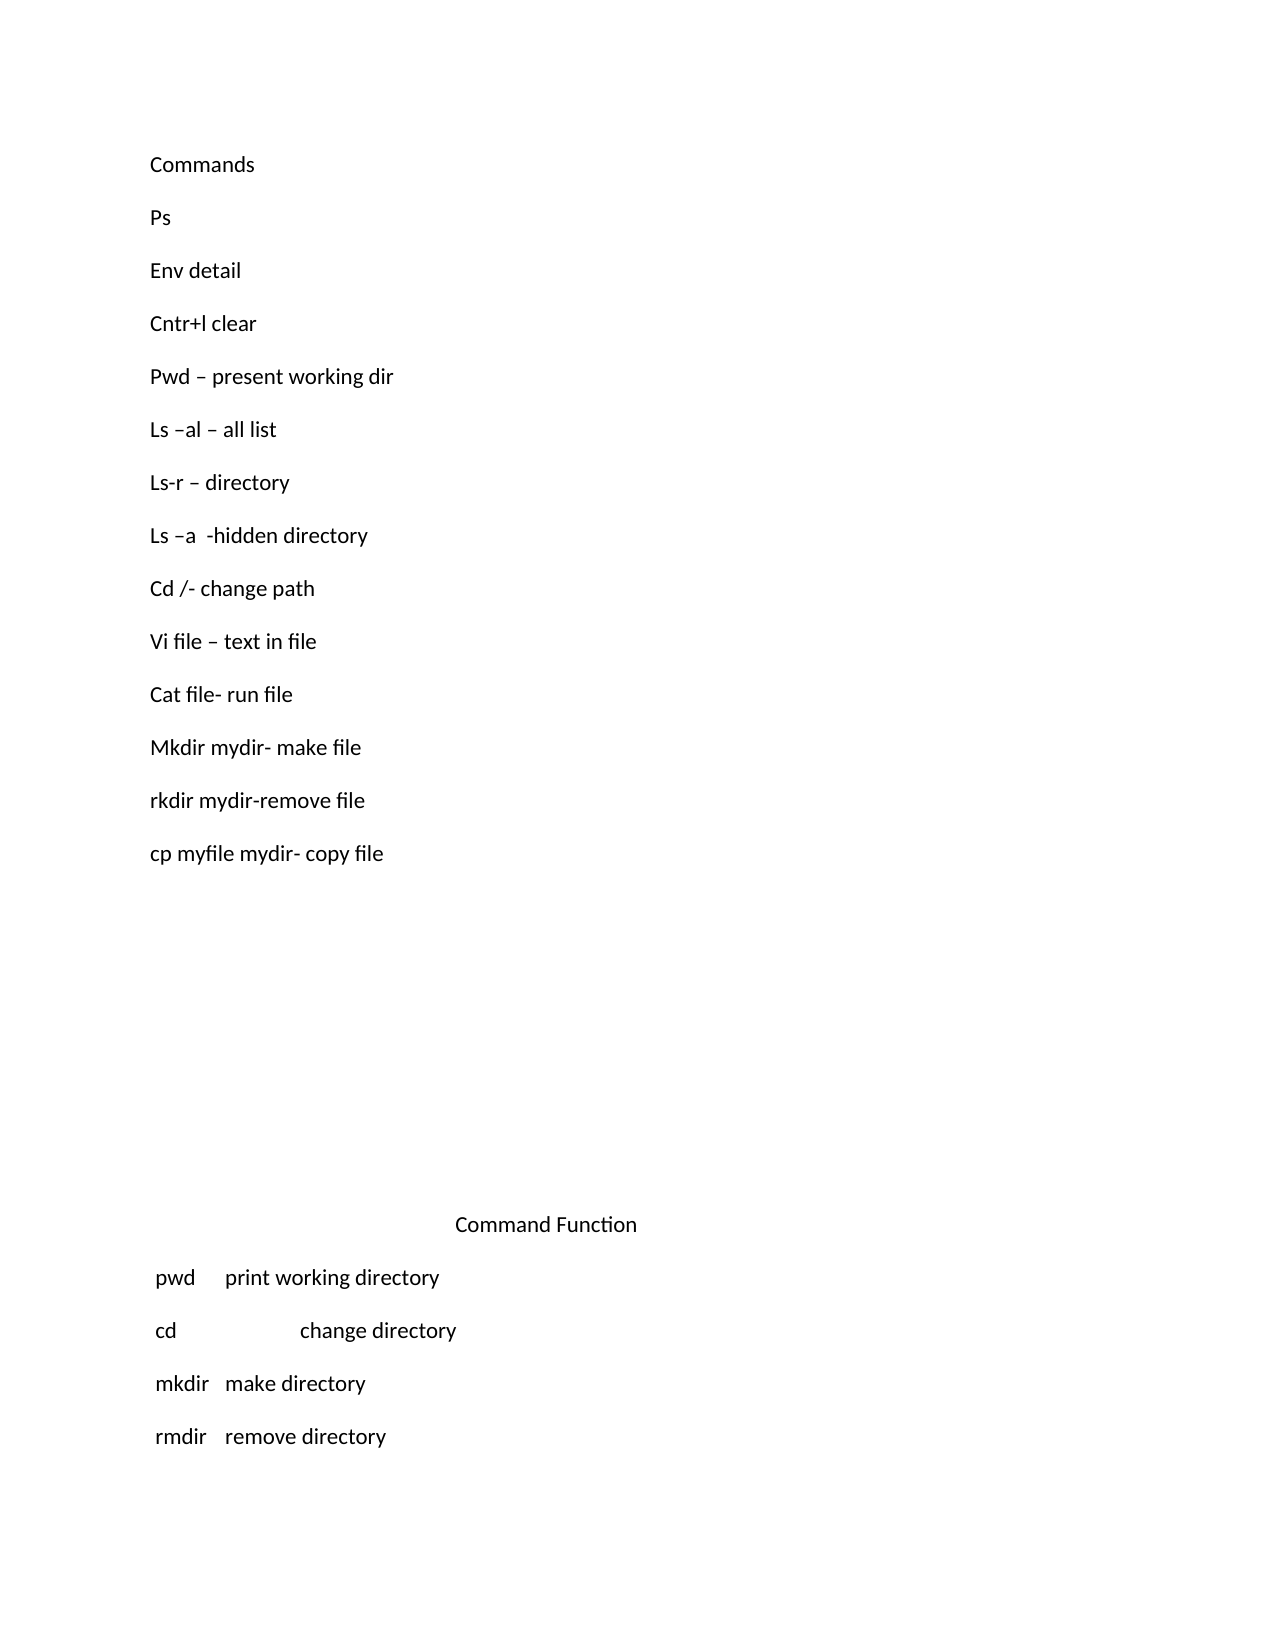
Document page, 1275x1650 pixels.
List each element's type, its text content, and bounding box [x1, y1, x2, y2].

text rkdir mydir-remove file [150, 786, 1125, 814]
text rmdir remove directory [150, 1422, 1125, 1451]
text cp myfile mydir- copy file [150, 839, 1125, 867]
text Command Function [150, 1210, 1125, 1238]
text Ls –al – all list [150, 415, 1125, 443]
text mkdir make directory [150, 1369, 1125, 1397]
text Ls-r – directory [150, 468, 1125, 496]
text Pwd – present working dir [150, 362, 1125, 390]
text cd change directory [150, 1316, 1125, 1344]
text Cat file- run file [150, 680, 1125, 708]
text Ps [150, 203, 1125, 231]
text Cd /- change path [150, 574, 1125, 602]
text Env detail [150, 256, 1125, 284]
text Cntr+l clear [150, 309, 1125, 337]
text Vi file – text in file [150, 627, 1125, 655]
text Commands [150, 150, 1125, 178]
text pwd print working directory [150, 1263, 1125, 1291]
text Mkdir mydir- make file [150, 733, 1125, 761]
text Ls –a -hidden directory [150, 521, 1125, 549]
